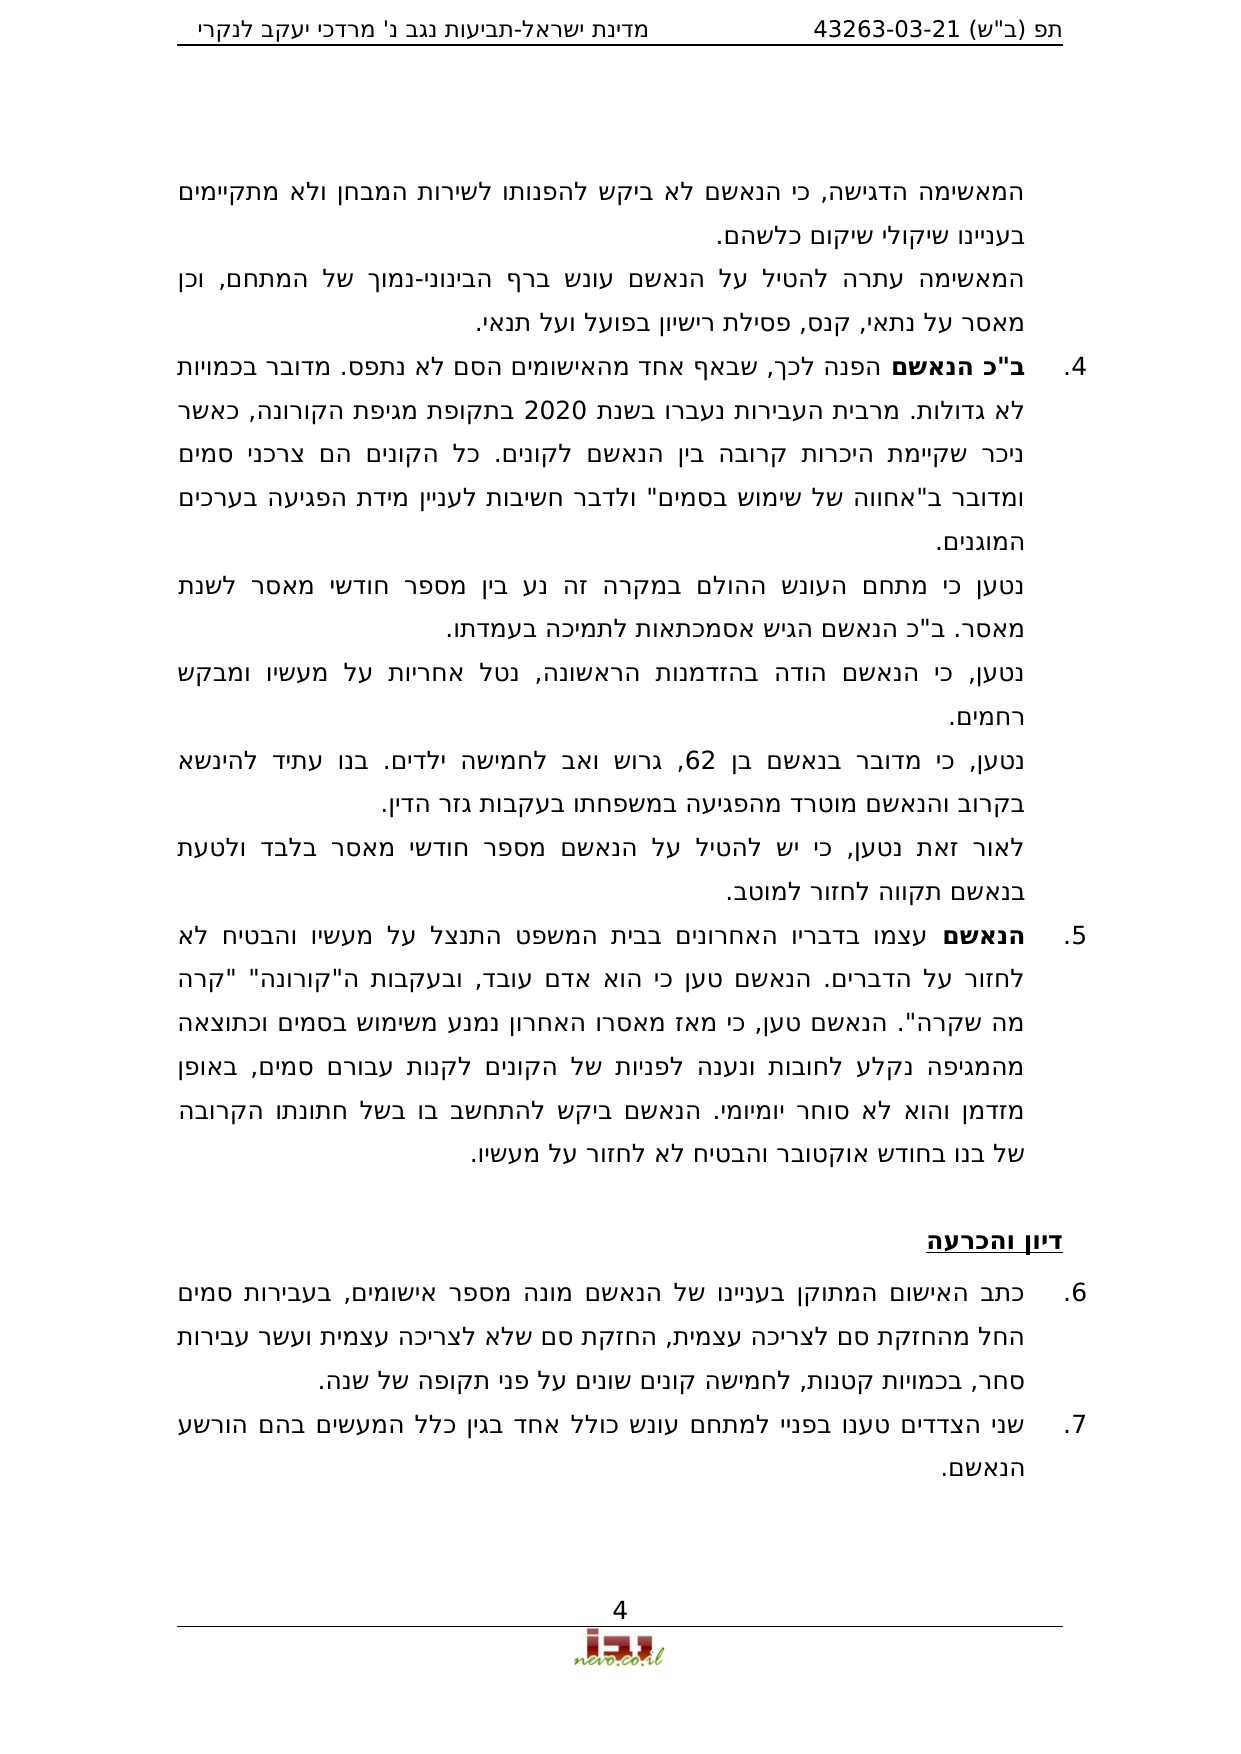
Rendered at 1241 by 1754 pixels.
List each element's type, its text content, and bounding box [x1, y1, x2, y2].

text נטען, כי מדובר בנאשם בן 62, גרוש ואב לחמישה ילדים. בנו עתיד להינשא בקרוב והנאשם מוטרד מהפגיעה במשפחתו בעקבות גזר הדין. [177, 746, 1026, 819]
list ב"כ הנאשם הפנה לכך, שבאף אחד מהאישומים הסם לא נתפס. מדובר בכמויות לא גדולות. מרבית העבירות נעברו בשנת 2020 בתקופת מגיפת הקורונה, כאשר ניכר שקיימת היכרות קרובה בין הנאשם לקונים. כל הקונים הם צרכני סמים ומדובר ב"אחווה של שימוש בסמים" ולדבר חשיבות לעניין מידת הפגיעה בערכים המוגנים. [177, 352, 1063, 556]
picture [574, 1628, 666, 1667]
text המאשימה עתרה להטיל על הנאשם עונש ברף הבינוני-נמוך של המתחם, וכן מאסר על נתאי, קנס, פסילת רישיון בפועל ועל תנאי. [177, 265, 1026, 338]
list שני הצדדים טענו בפניי למתחם עונש כולל אחד בגין כלל המעשים בהם הורשע הנאשם. [177, 1410, 1063, 1483]
text המאשימה הדגישה, כי הנאשם לא ביקש להפנותו לשירות המבחן ולא מתקיימים בעניינו שיקולי שיקום כלשהם. [177, 177, 1026, 250]
text דיון והכרעה [177, 1227, 1063, 1256]
list כתב האישום המתוקן בעניינו של הנאשם מונה מספר אישומים, בעבירות סמים החל מהחזקת סם לצריכה עצמית, החזקת סם שלא לצריכה עצמית ועשר עבירות סחר, בכמויות קטנות, לחמישה קונים שונים על פני תקופה של שנה. [177, 1279, 1063, 1395]
text נטען, כי הנאשם הודה בהזדמנות הראשונה, נטל אחריות על מעשיו ומבקש רחמים. [177, 658, 1026, 731]
text לאור זאת נטען, כי יש להטיל על הנאשם מספר חודשי מאסר בלבד ולטעת בנאשם תקווה לחזור למוטב. [177, 833, 1026, 906]
list הנאשם עצמו בדבריו האחרונים בבית המשפט התנצל על מעשיו והבטיח לא לחזור על הדברים. הנאשם טען כי הוא אדם עובד, ובעקבות ה"קורונה" "קרה מה שקרה". הנאשם טען, כי מאז מאסרו האחרון נמנע משימוש בסמים וכתוצאה מהמגיפה נקלע לחובות ונענה לפניות של הקונים לקנות עבורם סמים, באופן מזדמן והוא לא סוחר יומיומי. הנאשם ביקש להתחשב בו בשל חתונתו הקרובה של בנו בחודש אוקטובר והבטיח לא לחזור על מעשיו. [177, 921, 1063, 1169]
text נטען כי מתחם העונש ההולם במקרה זה נע בין מספר חודשי מאסר לשנת מאסר. ב"כ הנאשם הגיש אסמכתאות לתמיכה בעמדתו. [177, 571, 1026, 644]
